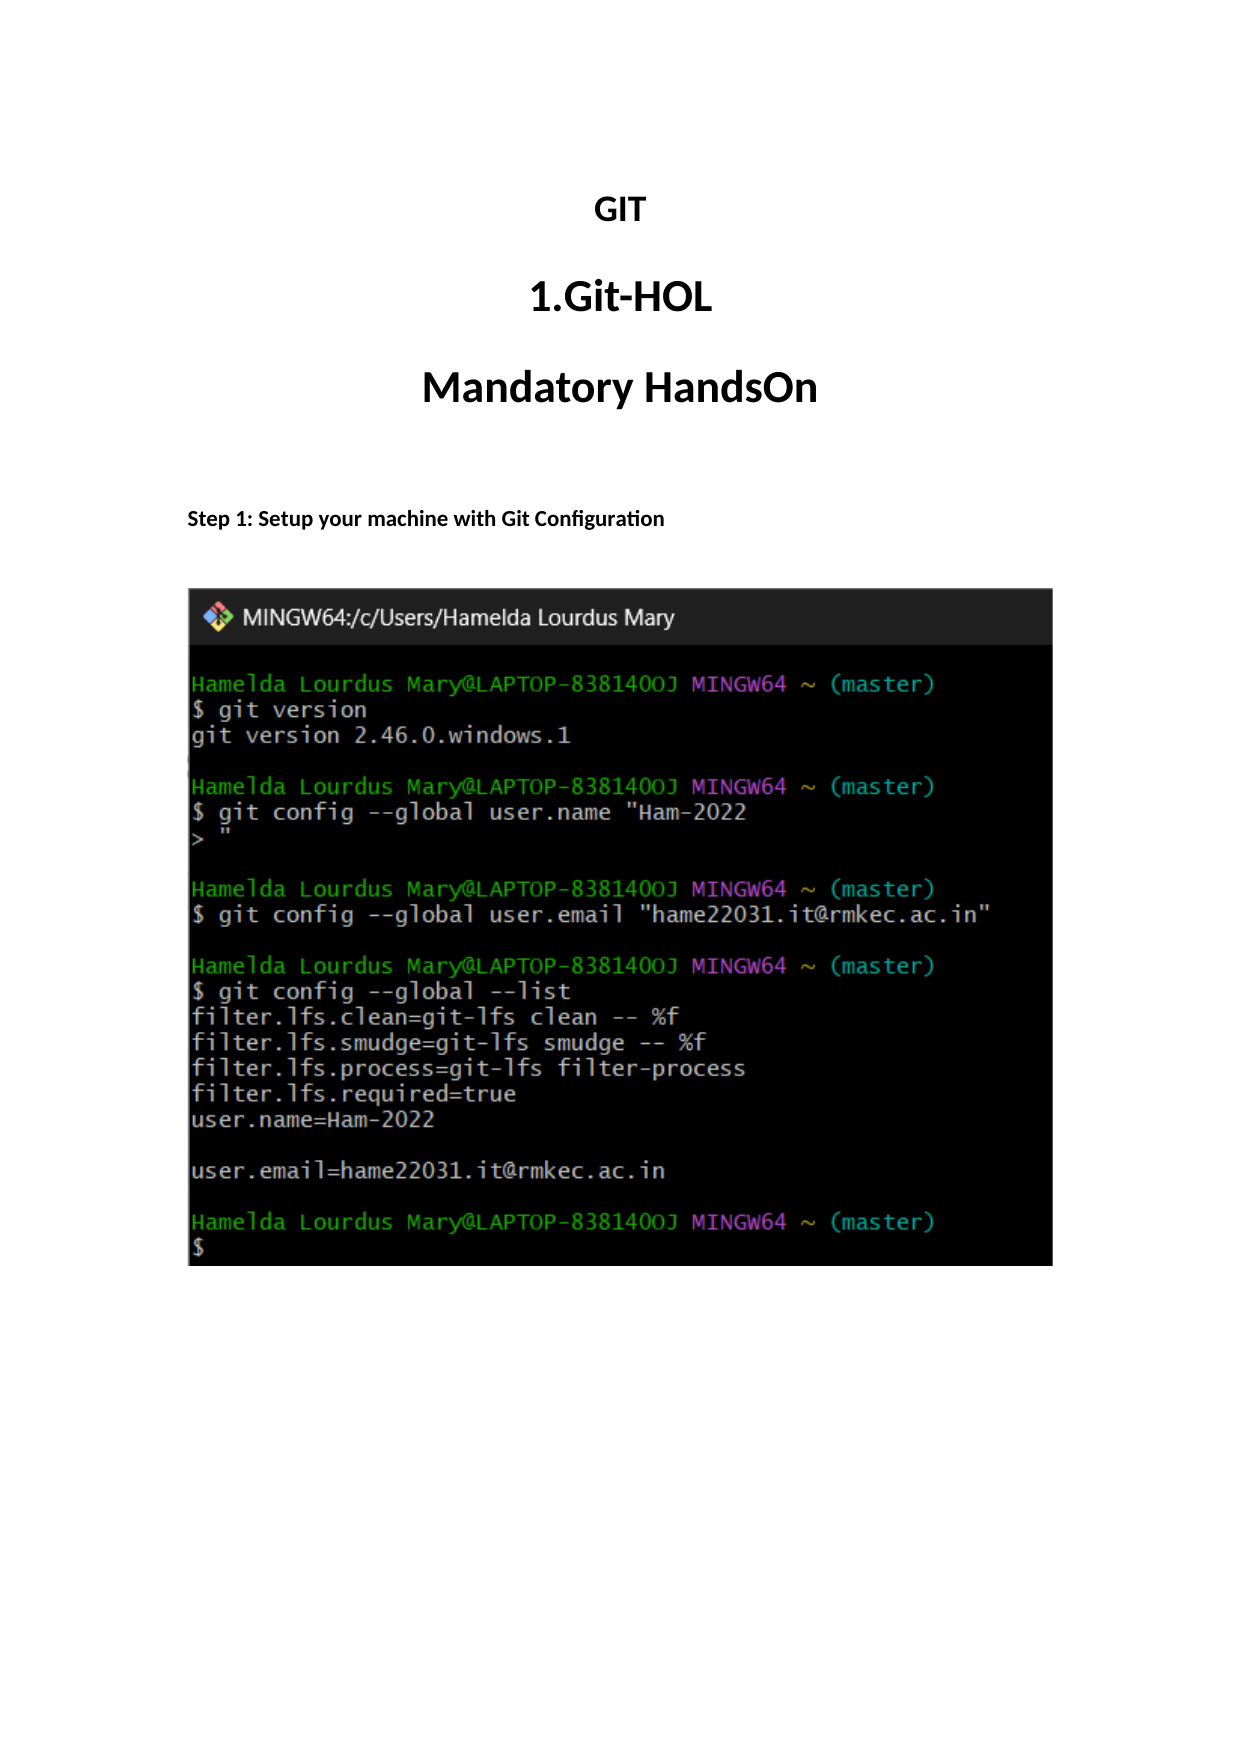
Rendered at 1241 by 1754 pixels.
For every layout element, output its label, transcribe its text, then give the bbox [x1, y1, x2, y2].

subtitle Mandatory HandsOn [187, 358, 1053, 414]
picture [187, 588, 1053, 1266]
subtitle 1.Git-HOL [187, 267, 1053, 323]
text Step 1: Setup your machine with Git Configuration [187, 504, 1053, 532]
subtitle GIT [187, 185, 1053, 231]
